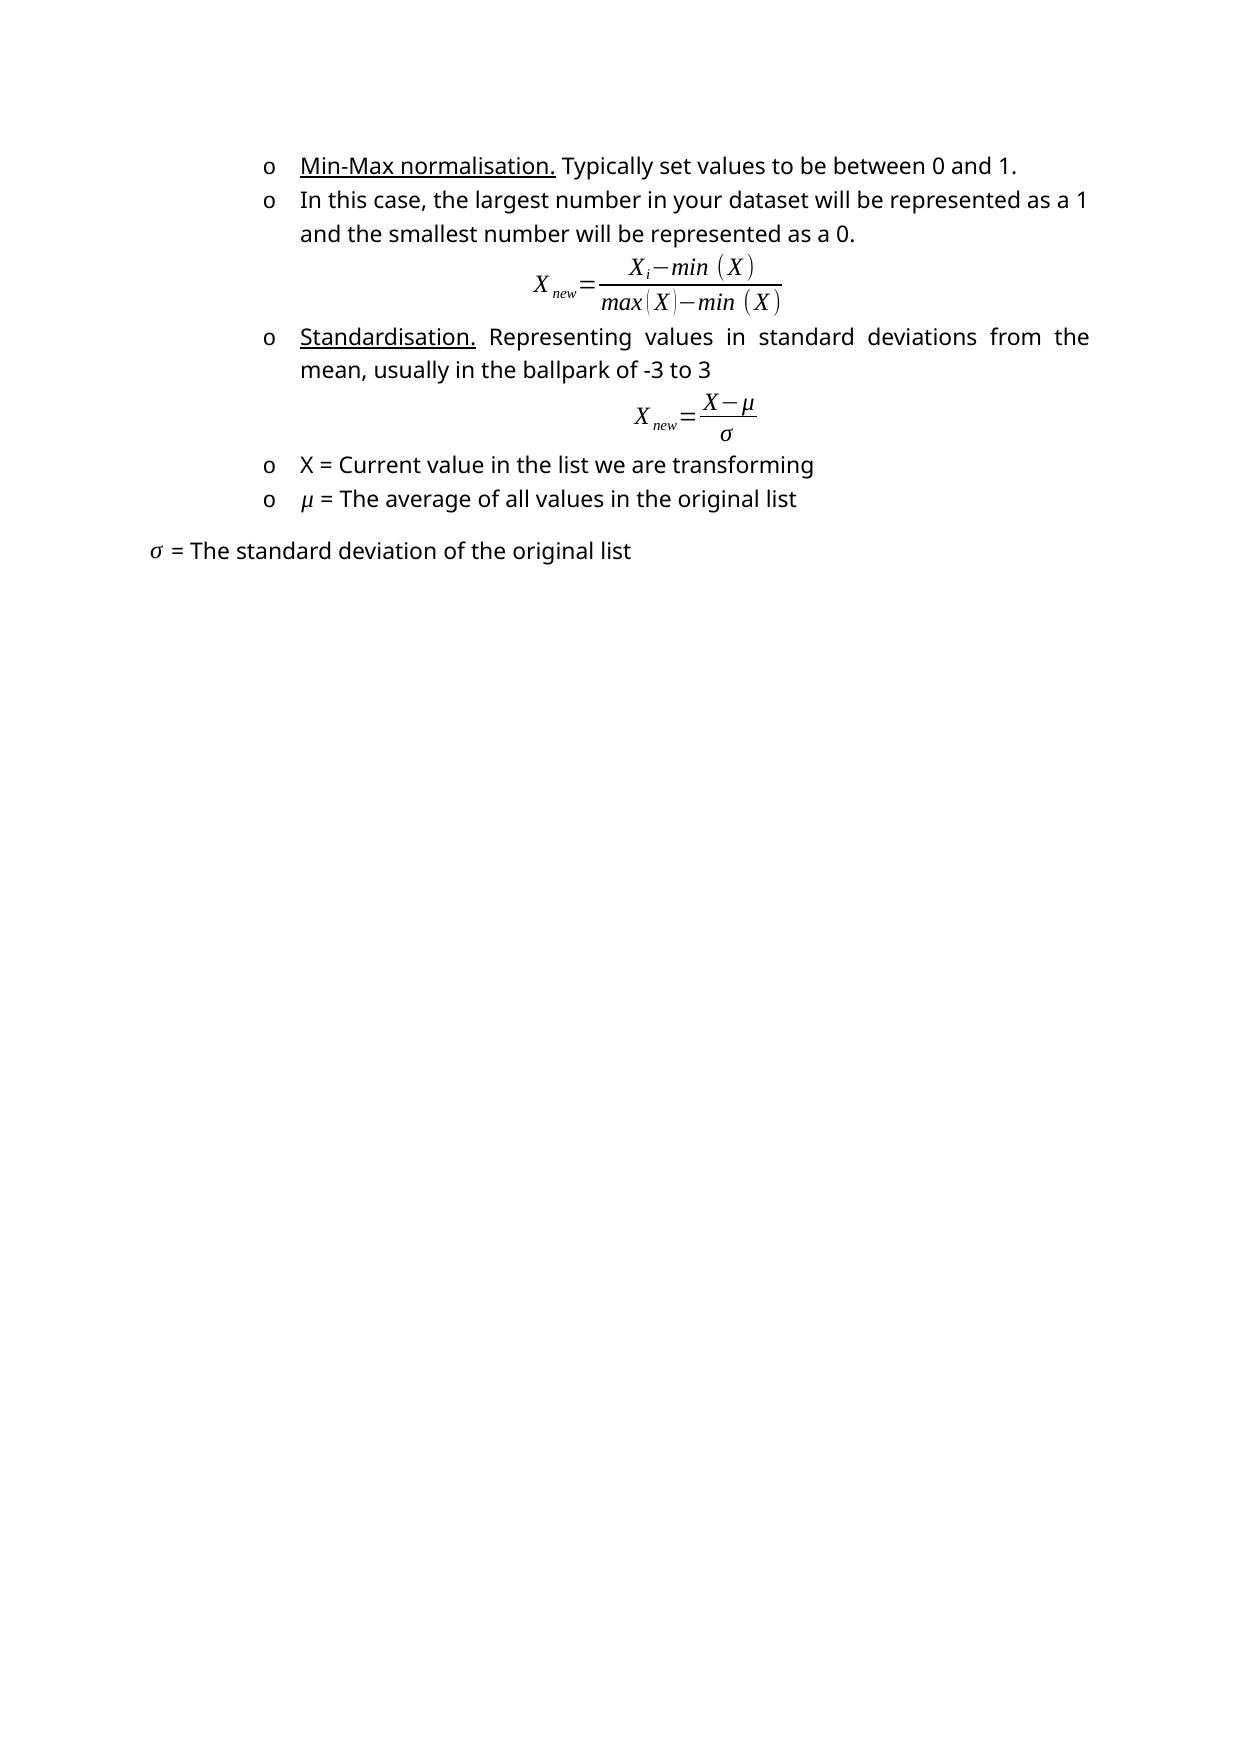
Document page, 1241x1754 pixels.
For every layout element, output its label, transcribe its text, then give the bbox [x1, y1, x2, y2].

list Min-Max normalisation. Typically set values to be between 0 and 1. [262, 150, 1090, 181]
list In this case, the largest number in your dataset will be represented as a 1 and the smallest number will be represented as a 0. [262, 184, 1090, 249]
list X = Current value in the list we are transforming [262, 449, 1090, 481]
list Standardisation. Representing values in standard deviations from the mean, usually in the ballpark of -3 to 3 [262, 320, 1090, 386]
text = The standard deviation of the original list [150, 535, 1090, 566]
list = The average of all values in the original list [262, 483, 1090, 516]
